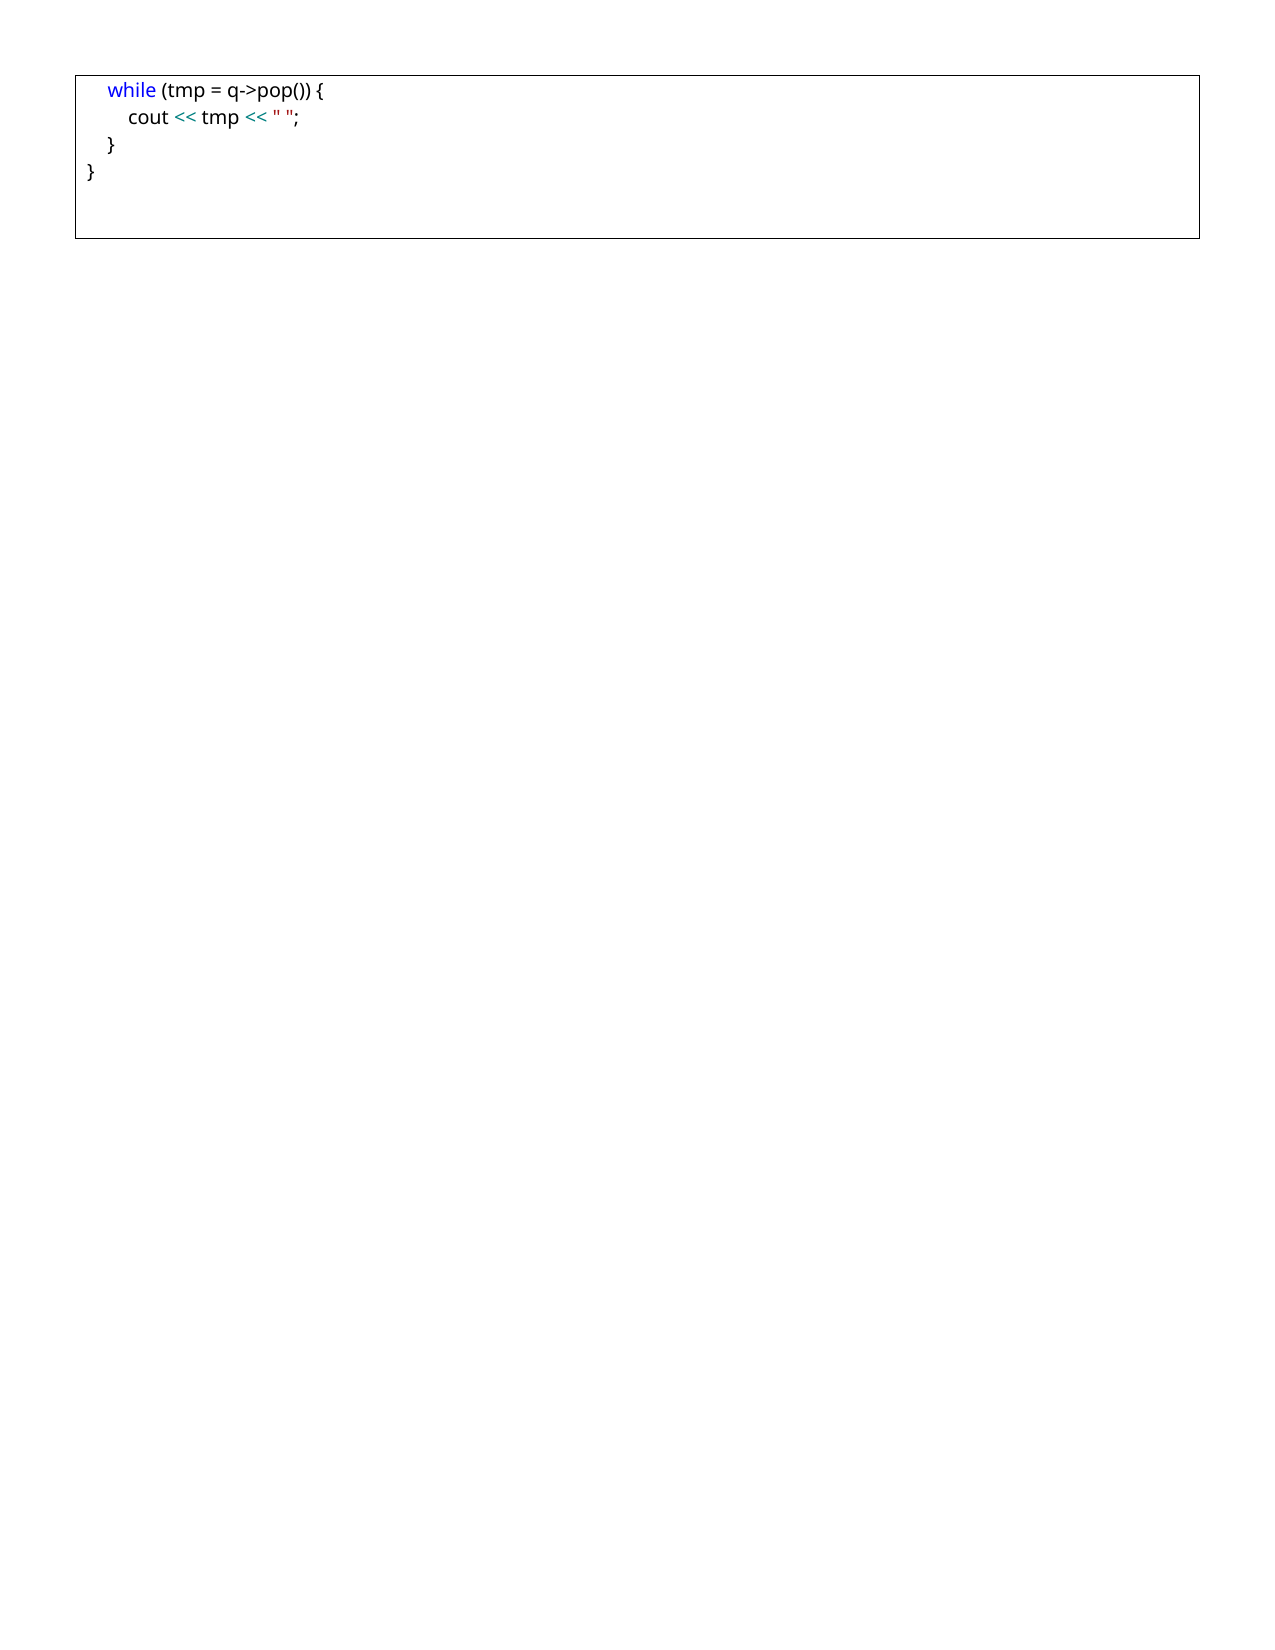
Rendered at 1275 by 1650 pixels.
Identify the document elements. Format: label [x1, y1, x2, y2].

table_header [76, 76, 1199, 238]
